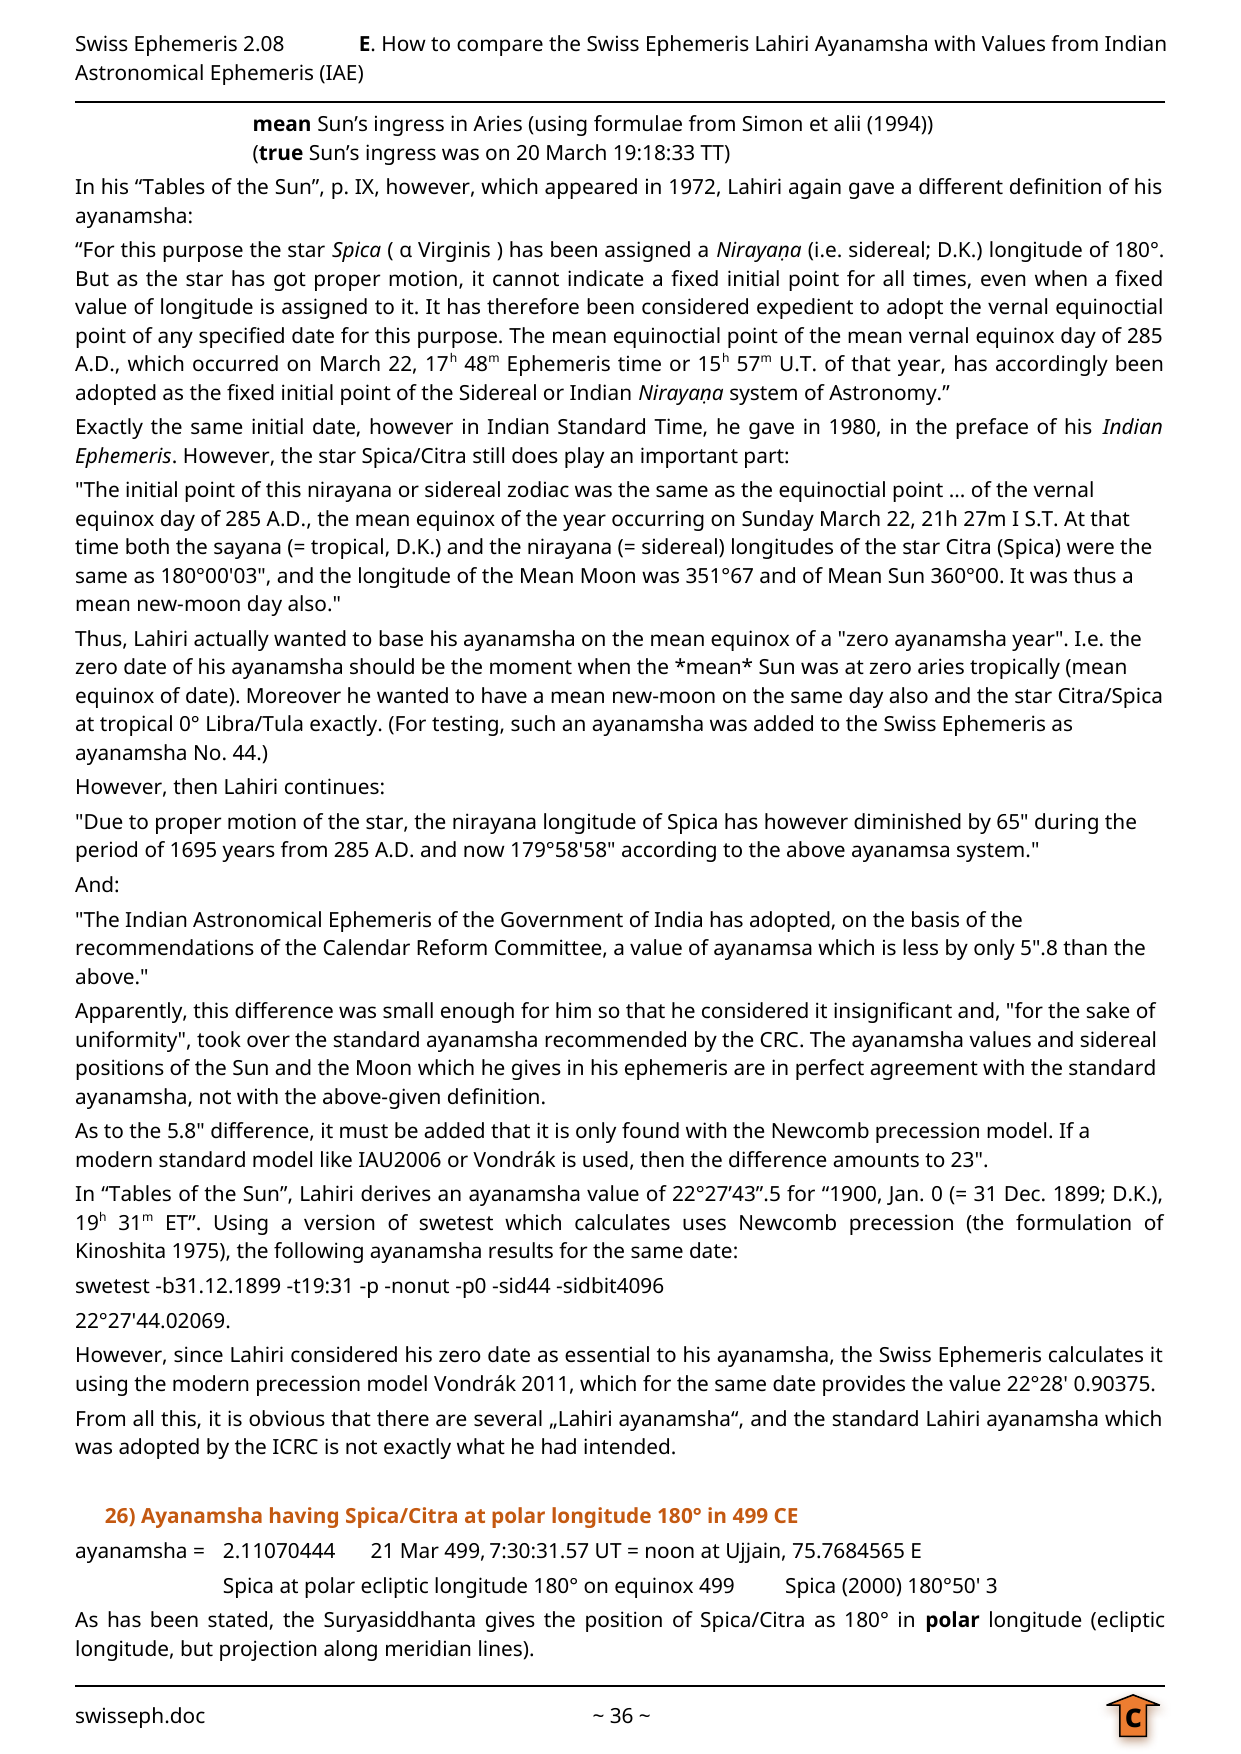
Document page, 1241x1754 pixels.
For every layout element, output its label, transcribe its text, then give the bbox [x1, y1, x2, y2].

text ayanamsha = 2.11070444 21 Mar 499, 7:30:31.57 UT = noon at Ujjain, 75.7684565 E [75, 1536, 1165, 1564]
text "The Indian Astronomical Ephemeris of the Government of India has adopted, on the basis of the recommendations of the Calendar Reform Committee, a value of ayanamsa which is less by only 5".8 than the above." [75, 905, 1165, 990]
text mean Sun’s ingress in Aries (using formulae from Simon et alii (1994)) [223, 109, 1165, 138]
text swetest -b31.12.1899 -t19:31 -p -nonut -p0 -sid44 -sidbit4096 [75, 1271, 1165, 1299]
text Thus, Lahiri actually wanted to base his ayanamsha on the mean equinox of a "zero ayanamsha year". I.e. the zero date of his ayanamsha should be the moment when the *mean* Sun was at zero aries tropically (mean equinox of date). Moreover he wanted to have a mean new-moon on the same day also and the star Citra/Spica at tropical 0° Libra/Tula exactly. (For testing, such an ayanamsha was added to the Swiss Ephemeris as ayanamsha No. 44.) [75, 624, 1165, 766]
text "The initial point of this nirayana or sidereal zodiac was the same as the equinoctial point ... of the vernal equinox day of 285 A.D., the mean equinox of the year occurring on Sunday March 22, 21h 27m I S.T. At that time both the sayana (= tropical, D.K.) and the nirayana (= sidereal) longitudes of the star Citra (Spica) were the same as 180°00'03", and the longitude of the Mean Moon was 351°67 and of Mean Sun 360°00. It was thus a mean new-moon day also." [75, 476, 1165, 618]
text 26) Ayanamsha having Spica/Citra at polar longitude 180° in 499 CE [104, 1501, 1165, 1530]
text Spica at polar ecliptic longitude 180° on equinox 499 Spica (2000) 180°50' 3 [75, 1571, 1165, 1599]
text As has been stated, the Suryasiddhanta gives the position of Spica/Citra as 180° in polar longitude (ecliptic longitude, but projection along meridian lines). [75, 1606, 1165, 1662]
text Exactly the same initial date, however in Indian Standard Time, he gave in 1980, in the preface of his Indian Ephemeris. However, the star Spica/Citra still does play an important part: [75, 412, 1165, 469]
text (true Sun’s ingress was on 20 March 19:18:33 TT) [223, 138, 1165, 166]
text In his “Tables of the Sun”, p. IX, however, which appeared in 1972, Lahiri again gave a different definition of his ayanamsha: [75, 172, 1165, 229]
text 22°27'44.02069. [75, 1306, 1165, 1334]
text However, since Lahiri considered his zero date as essential to his ayanamsha, the Swiss Ephemeris calculates it using the modern precession model Vondrák 2011, which for the same date provides the value 22°28' 0.90375. [75, 1341, 1165, 1397]
text “For this purpose the star Spica ( α Virginis ) has been assigned a Nirayaṇa (i.e. sidereal; D.K.) longitude of 180°. But as the star has got proper motion, it cannot indicate a fixed initial point for all times, even when a fixed value of longitude is assigned to it. It has therefore been considered expedient to adopt the vernal equinoctial point of any specified date for this purpose. The mean equinoctial point of the mean vernal equinox day of 285 A.D., which occurred on March 22, 17h 48m Ephemeris time or 15h 57m U.T. of that year, has accordingly been adopted as the fixed initial point of the Sidereal or Indian Nirayaṇa system of Astronomy.” [75, 236, 1165, 406]
text As to the 5.8" difference, it must be added that it is only found with the Newcomb precession model. If a modern standard model like IAU2006 or Vondrák is used, then the difference amounts to 23". [75, 1116, 1165, 1173]
text Apparently, this difference was small enough for him so that he considered it insignificant and, "for the sake of uniformity", took over the standard ayanamsha recommended by the CRC. The ayanamsha values and sidereal positions of the Sun and the Moon which he gives in his ephemeris are in perfect agreement with the standard ayanamsha, not with the above-given definition. [75, 996, 1165, 1110]
text And: [75, 870, 1165, 899]
text From all this, it is obvious that there are several „Lahiri ayanamsha“, and the standard Lahiri ayanamsha which was adopted by the ICRC is not exactly what he had intended. [75, 1404, 1165, 1461]
text In “Tables of the Sun”, Lahiri derives an ayanamsha value of 22°27’43”.5 for “1900, Jan. 0 (= 31 Dec. 1899; D.K.), 19h 31m ET”. Using a version of swetest which calculates uses Newcomb precession (the formulation of Kinoshita 1975), the following ayanamsha results for the same date: [75, 1179, 1165, 1265]
text However, then Lahiri continues: [75, 772, 1165, 801]
text "Due to proper motion of the star, the nirayana longitude of Spica has however diminished by 65" during the period of 1695 years from 285 A.D. and now 179°58'58" according to the above ayanamsa system." [75, 807, 1165, 864]
